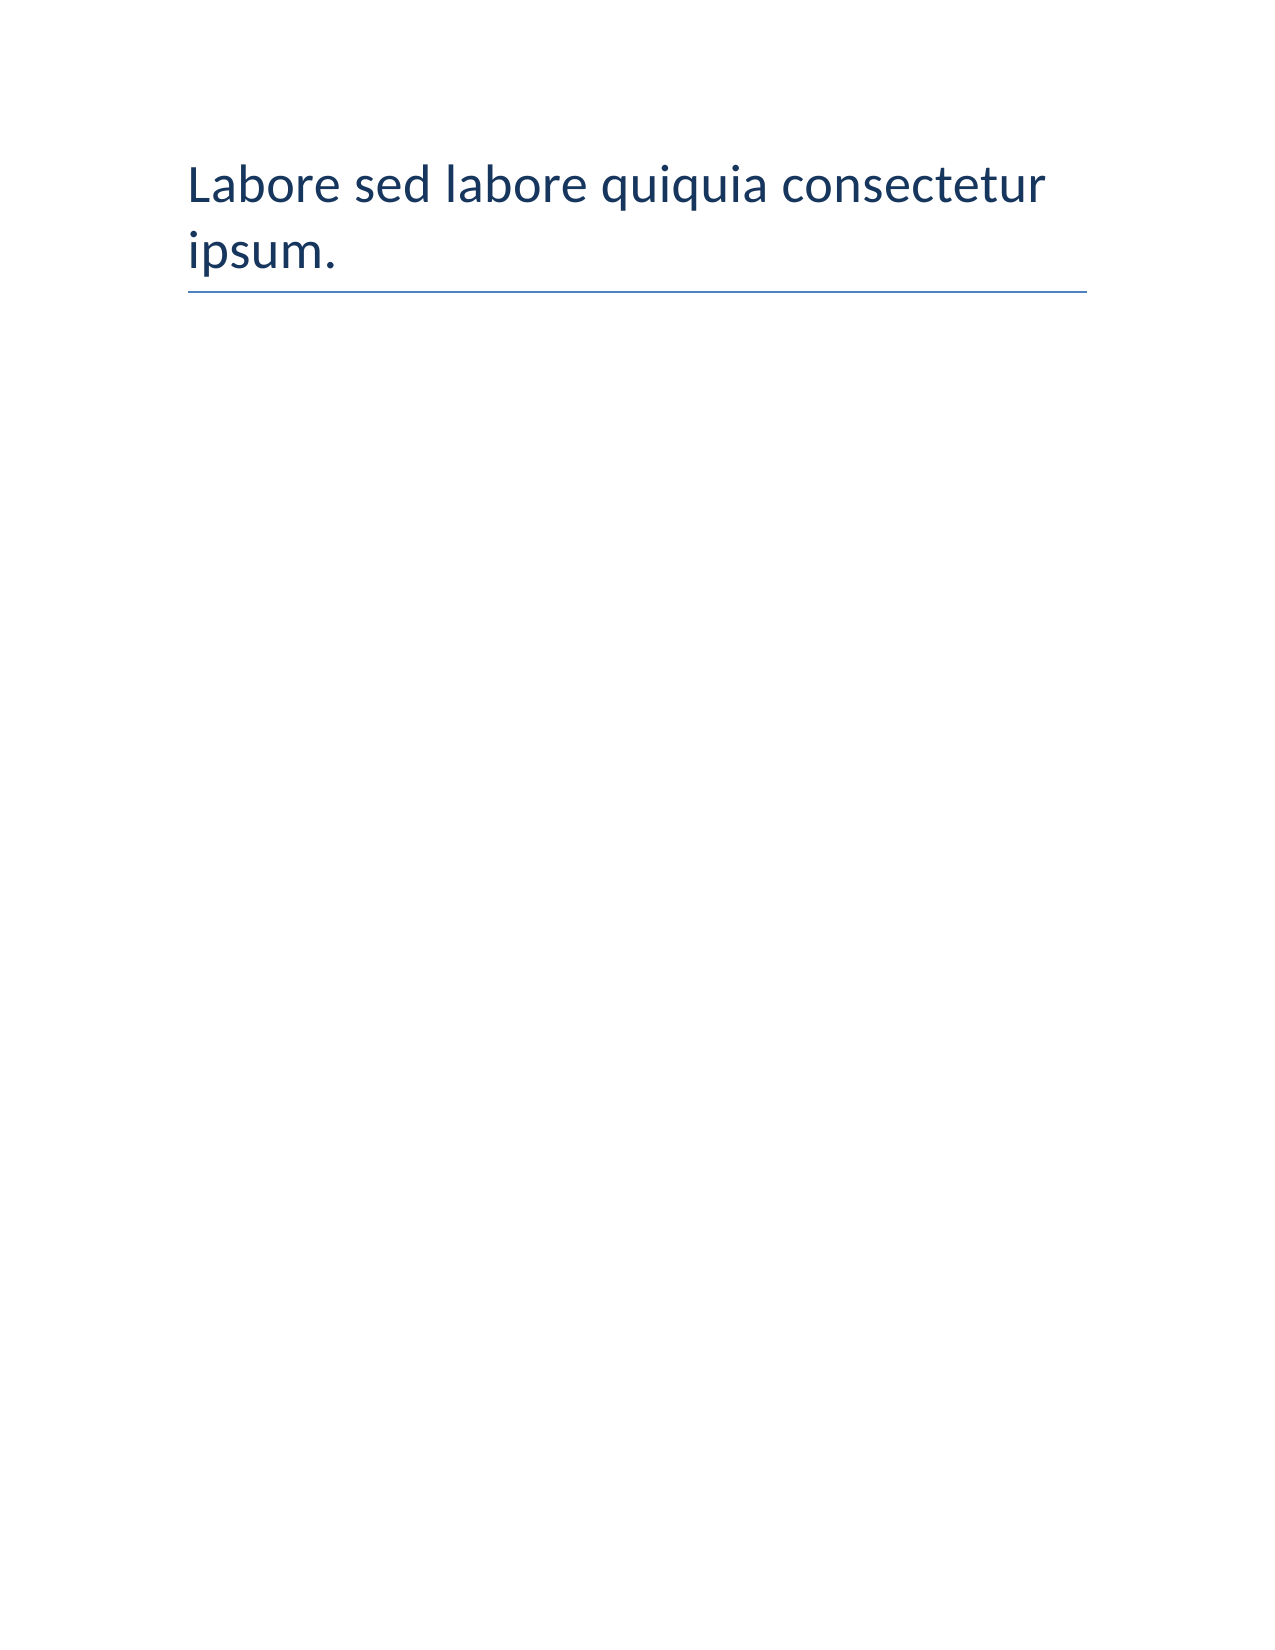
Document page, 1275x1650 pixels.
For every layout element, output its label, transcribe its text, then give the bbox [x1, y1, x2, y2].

title Labore sed labore quiquia consectetur ipsum. [187, 150, 1087, 293]
